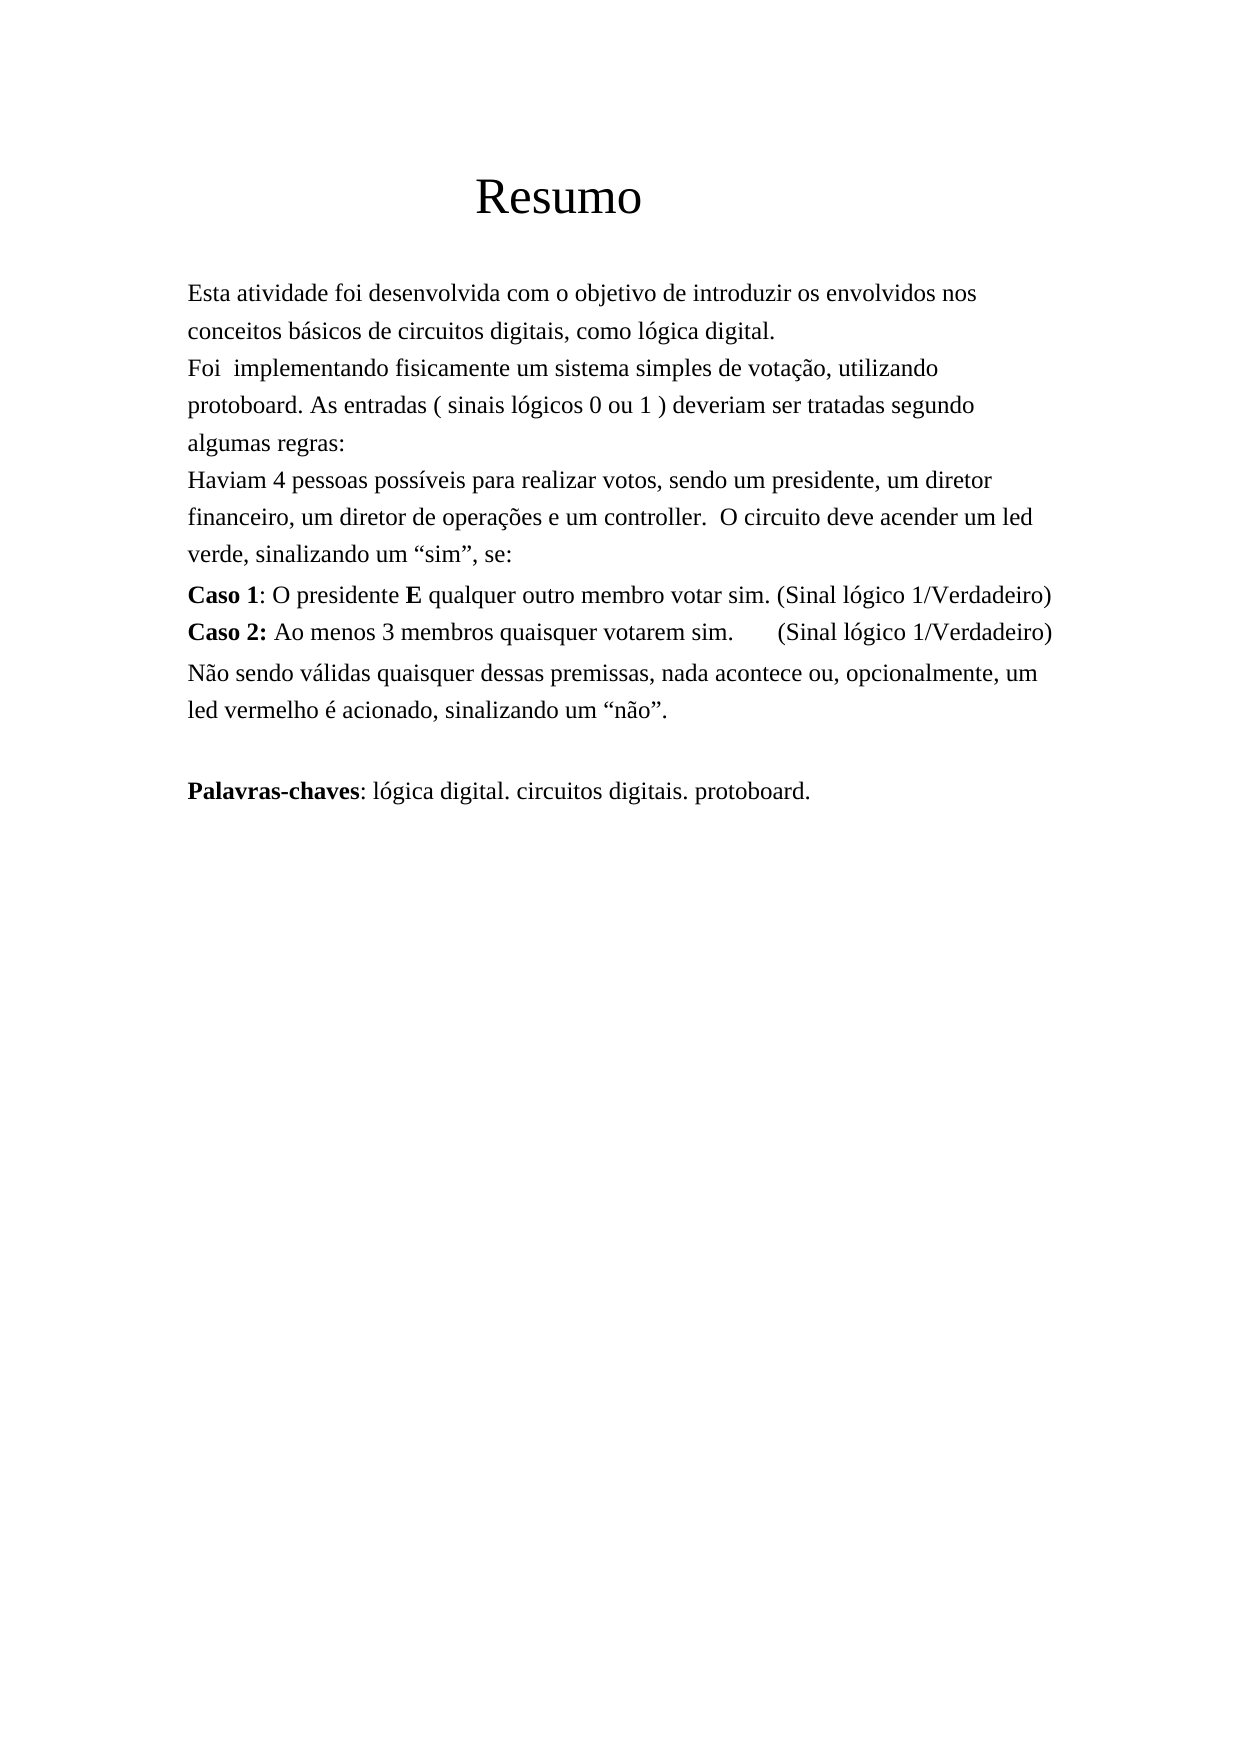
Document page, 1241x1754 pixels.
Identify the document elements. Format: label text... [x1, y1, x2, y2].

text Caso 1: O presidente E qualquer outro membro votar sim. (Sinal lógico 1/Verdadeiro) Caso 2: Ao menos 3 membros quaisquer votarem sim. (Sinal lógico 1/Verdadeiro) [187, 580, 1055, 646]
text Resumo [400, 166, 675, 225]
text Palavras-chaves: lógica digital. circuitos digitais. protoboard. [187, 776, 1065, 804]
text Não sendo válidas quaisquer dessas premissas, nada acontece ou, opcionalmente, um led vermelho é acionado, sinalizando um “não”. [187, 658, 1055, 724]
text Esta atividade foi desenvolvida com o objetivo de introduzir os envolvidos nos conceitos básicos de circuitos digitais, como lógica digital. Foi implementando fisicamente um sistema simples de votação, utilizando protoboard. As entradas ( sinais lógicos 0 ou 1 ) deveriam ser tratadas segundo algumas regras: Haviam 4 pessoas possíveis para realizar votos, sendo um presidente, um diretor financeiro, um diretor de operações e um controller. O circuito deve acender um led verde, sinalizando um “sim”, se: [187, 278, 1055, 568]
